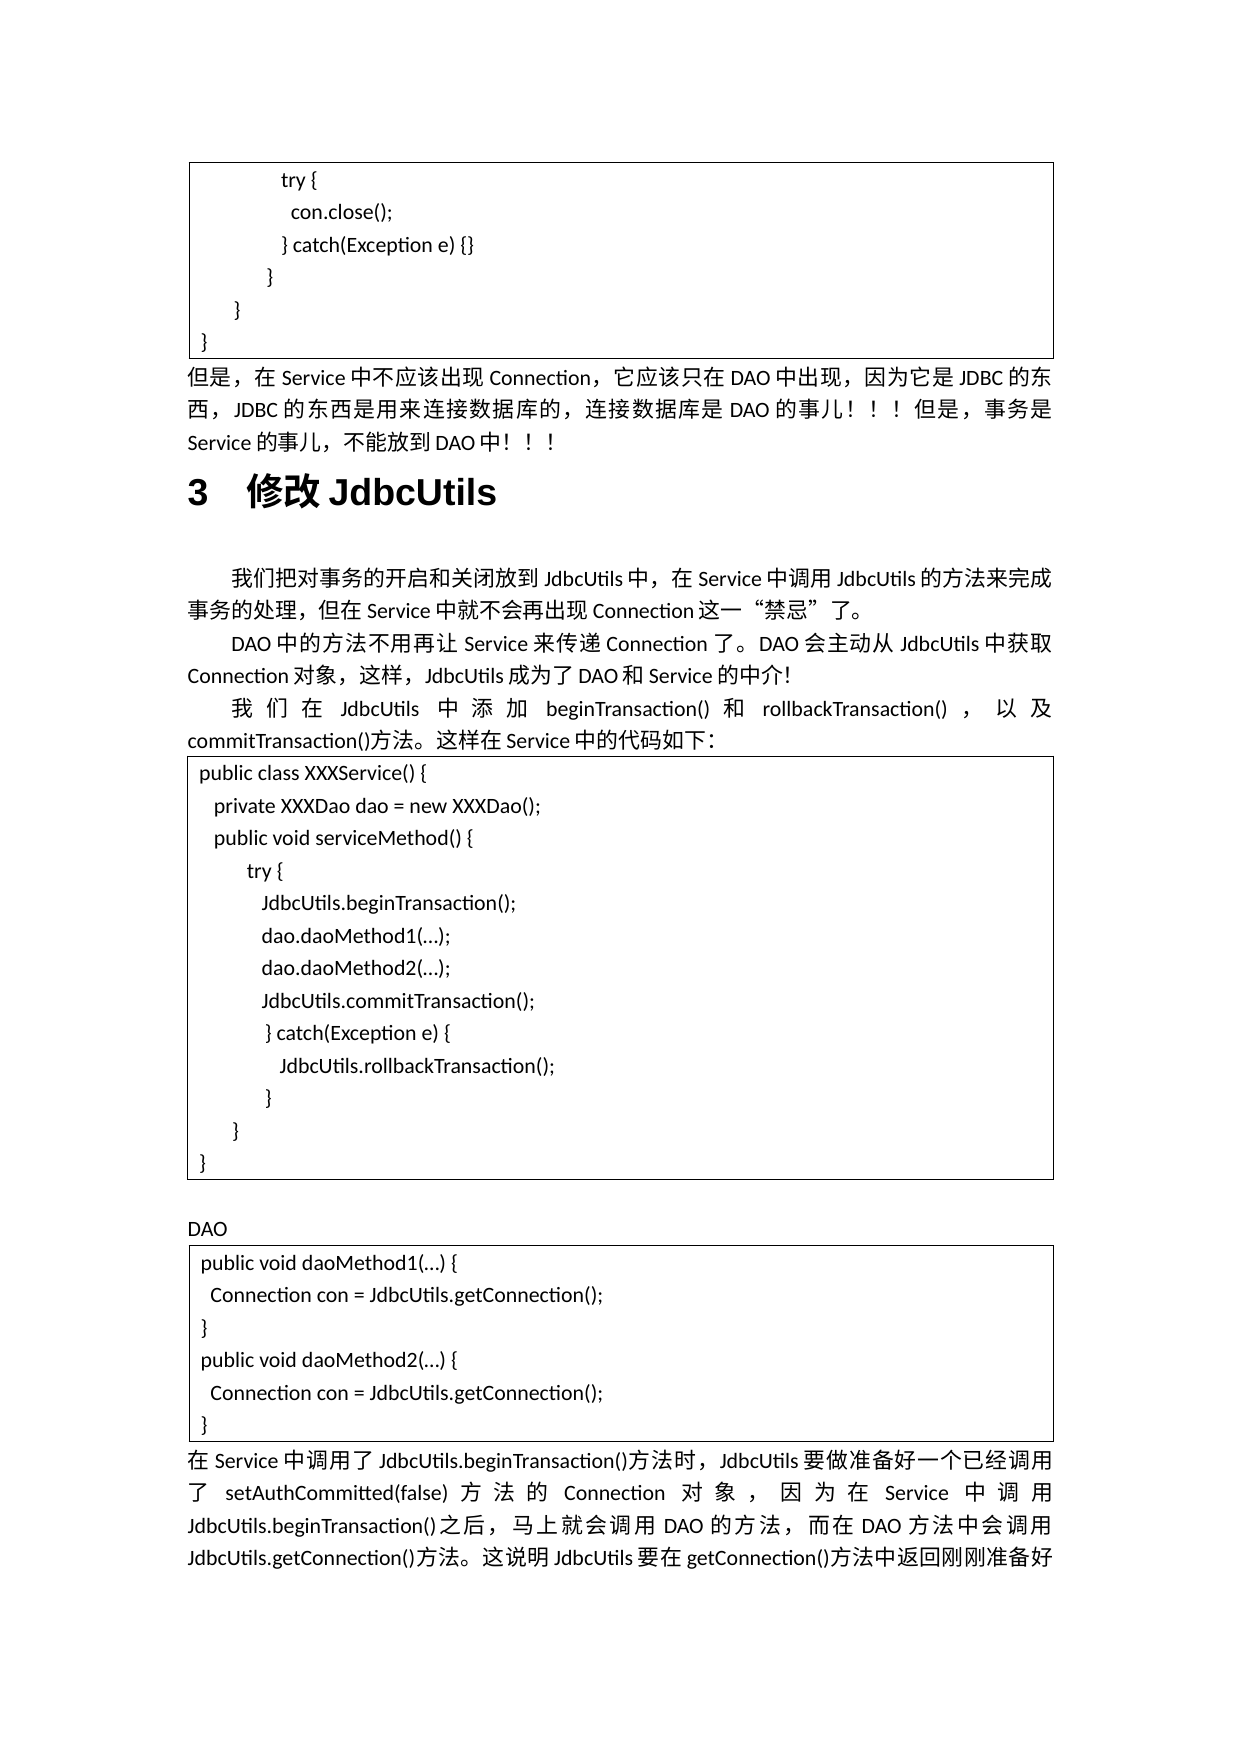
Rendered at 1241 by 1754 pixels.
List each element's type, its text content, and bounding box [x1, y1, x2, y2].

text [187, 1442, 1053, 1572]
text DAO [187, 1213, 1053, 1245]
text 但是，在Service中不应该出现Connection，它应该只在DAO中出现，因为它是JDBC的东西，JDBC的东西是用来连接数据库的，连接数据库是DAO的事儿！！！但是，事务是Service的事儿，不能放到DAO中！！！ [187, 359, 1053, 457]
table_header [190, 163, 1053, 358]
text DAO中的方法不用再让Service来传递Connection了。DAO会主动从JdbcUtils中获取Connection对象，这样，JdbcUtils成为了DAO和Service的中介！ [187, 626, 1053, 691]
subtitle 3 修改JdbcUtils [187, 457, 1053, 522]
text 我们在JdbcUtils中添加beginTransaction()和rollbackTransaction()，以及commitTransaction()方法。这样在Service中的代码如下： [187, 691, 1053, 756]
table_header public void daoMethod1(…) { Connection con = JdbcUtils.getConnection(); } public void daoMethod2(…) { Connection con = JdbcUtils.getConnection(); } [190, 1246, 1053, 1441]
text 我们把对事务的开启和关闭放到JdbcUtils中，在Service中调用JdbcUtils的方法来完成事务的处理，但在Service中就不会再出现Connection这一“禁忌”了。 [187, 561, 1053, 626]
table_header public class XXXService() { private XXXDao dao = new XXXDao(); public void serviceMethod() { try { JdbcUtils.beginTransaction(); dao.daoMethod1(…); dao.daoMethod2(…); JdbcUtils.commitTransaction(); } catch(Exception e) { JdbcUtils.rollbackTransaction(); } } } [188, 757, 1053, 1179]
